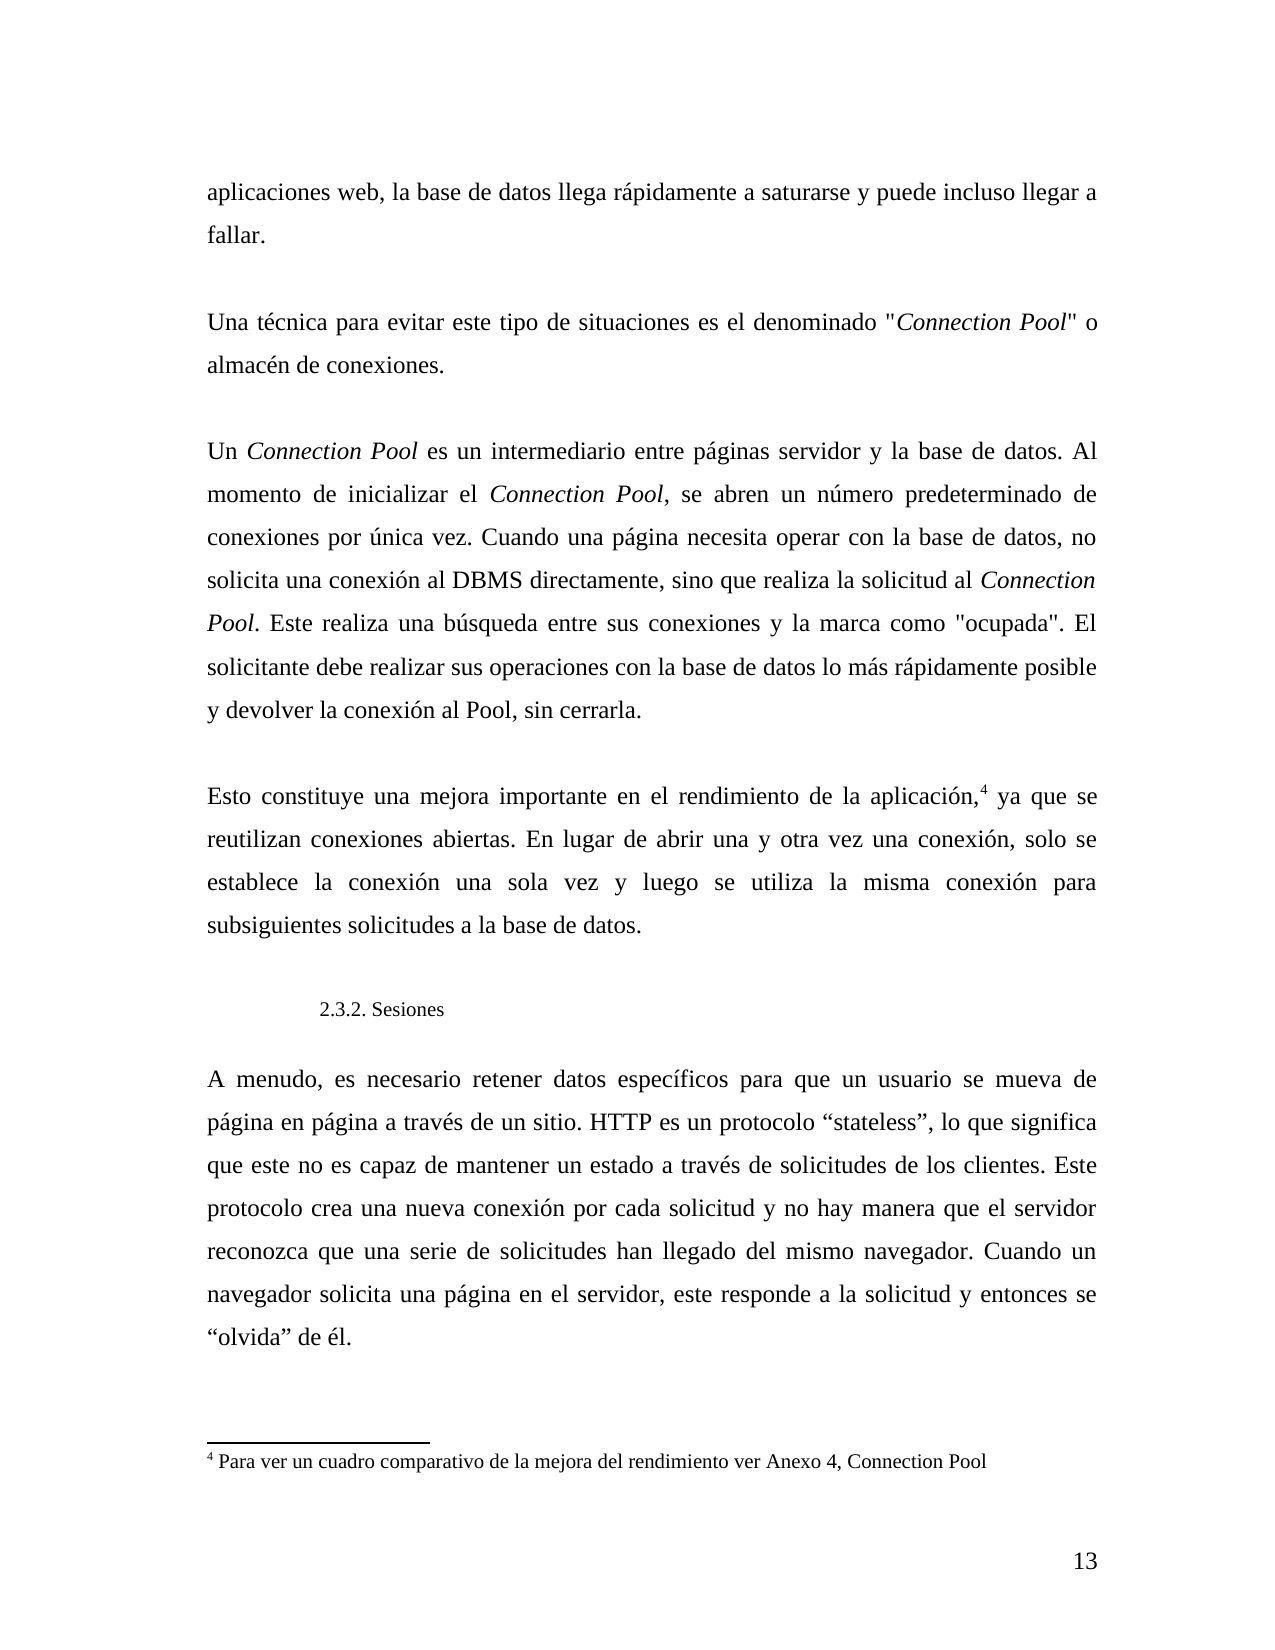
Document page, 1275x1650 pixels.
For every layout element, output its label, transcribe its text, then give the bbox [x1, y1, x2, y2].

subtitle 2.3.2. Sesiones [319, 997, 1098, 1021]
text A menudo, es necesario retener datos específicos para que un usuario se mueva de página en página a través de un sitio. HTTP es un protocolo “stateless”, lo que significa que este no es capaz de mantener un estado a través de solicitudes de los clientes. Este protocolo crea una nueva conexión por cada solicitud y no hay manera que el servidor reconozca que una serie de solicitudes han llegado del mismo navegador. Cuando un navegador solicita una página en el servidor, este responde a la solicitud y entonces se “olvida” de él. [207, 1064, 1098, 1351]
text Esto constituye una mejora importante en el rendimiento de la aplicación, ya que se reutilizan conexiones abiertas. En lugar de abrir una y otra vez una conexión, solo se establece la conexión una sola vez y luego se utiliza la misma conexión para subsiguientes solicitudes a la base de datos. [207, 781, 1098, 939]
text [207, 177, 1098, 249]
text Una técnica para evitar este tipo de situaciones es el denominado "Connection Pool" o almacén de conexiones. [207, 307, 1098, 378]
text Un Connection Pool es un intermediario entre páginas servidor y la base de datos. Al momento de inicializar el Connection Pool, se abren un número predeterminado de conexiones por única vez. Cuando una página necesita operar con la base de datos, no solicita una conexión al DBMS directamente, sino que realiza la solicitud al Connection Pool. Este realiza una búsqueda entre sus conexiones y la marca como "ocupada". El solicitante debe realizar sus operaciones con la base de datos lo más rápidamente posible y devolver la conexión al Pool, sin cerrarla. [207, 436, 1098, 723]
